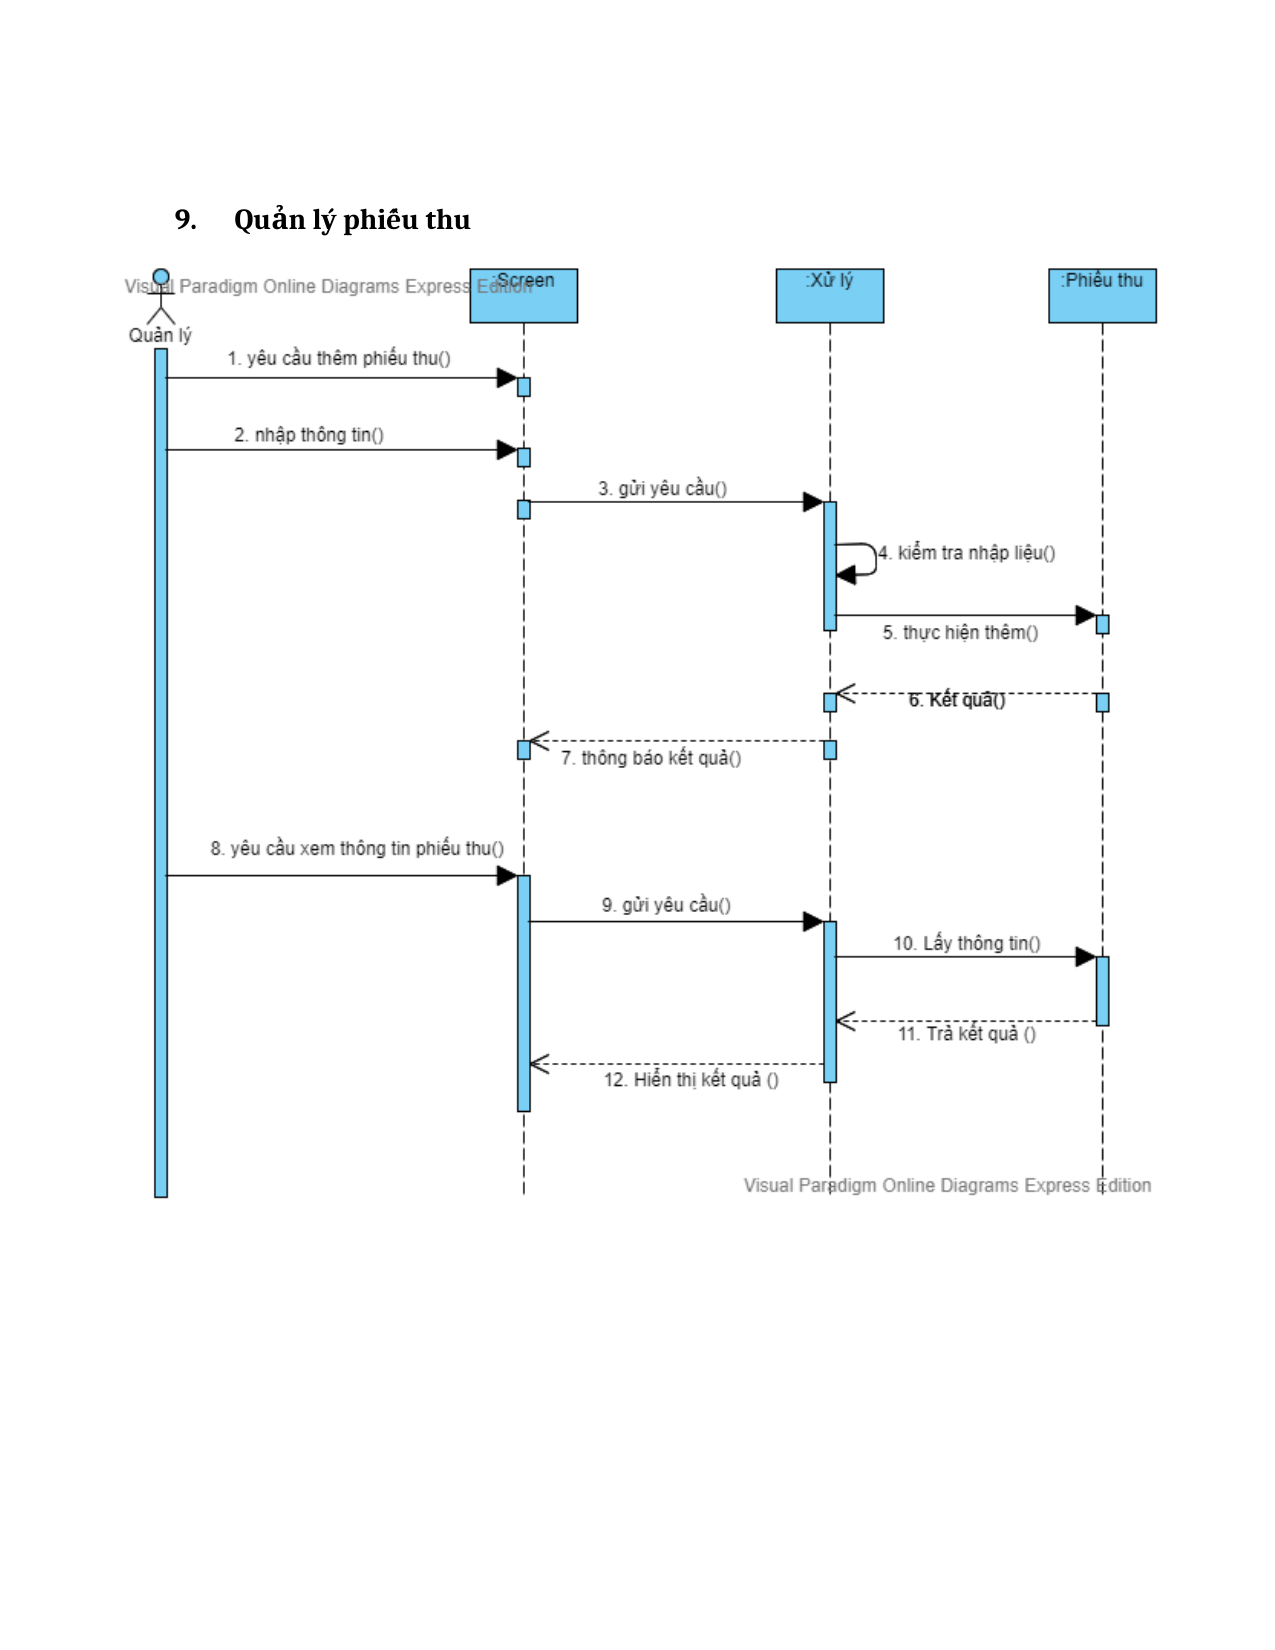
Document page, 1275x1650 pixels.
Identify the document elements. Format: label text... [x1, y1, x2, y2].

picture [84, 238, 1191, 1232]
subtitle Quản lý phiếu thu [197, 203, 1191, 236]
